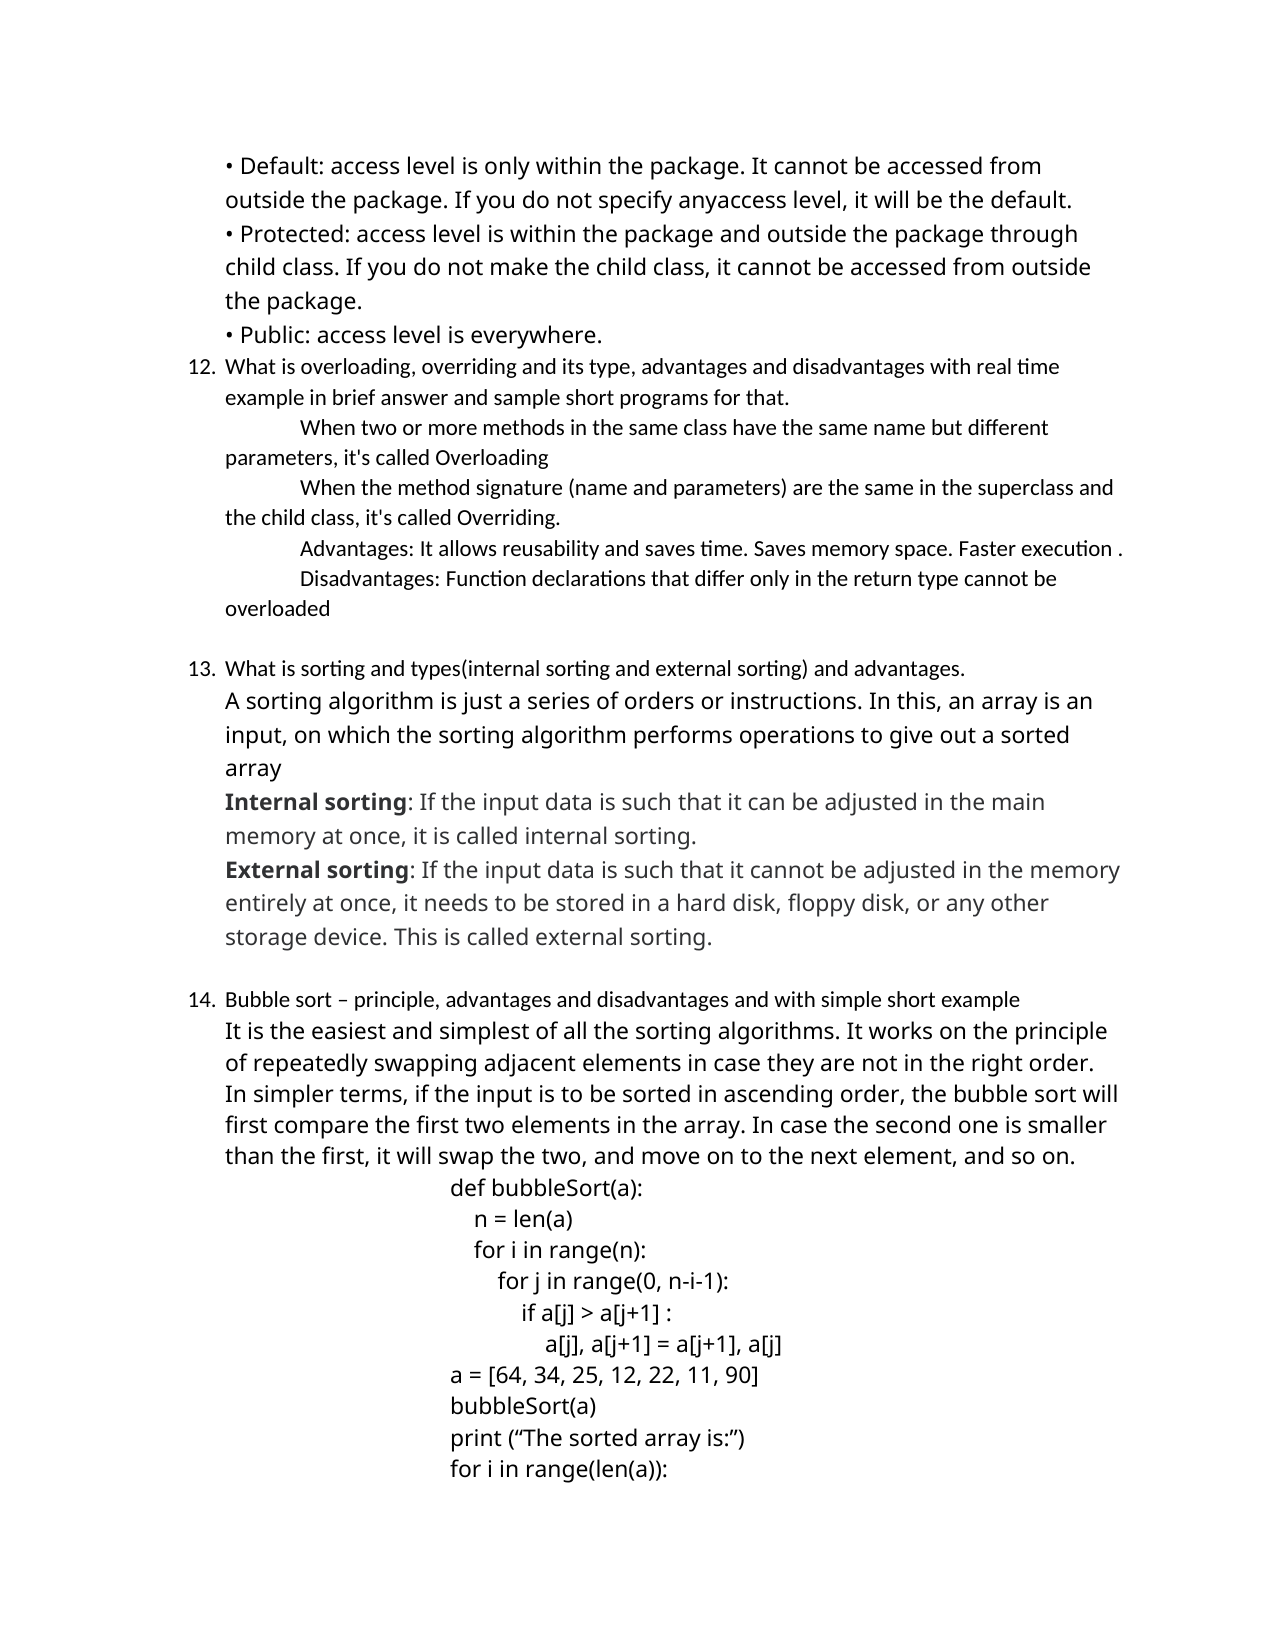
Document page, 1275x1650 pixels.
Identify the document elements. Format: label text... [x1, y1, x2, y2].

text bubbleSort(a) [450, 1390, 1125, 1421]
text if a[j] > a[j+1] : [450, 1296, 1125, 1328]
list In simpler terms, if the input is to be sorted in ascending order, the bubble sort will first compare the first two elements in the array. In case the second one is smaller than the first, it will swap the two, and move on to the next element, and so on. [225, 1078, 1125, 1171]
list What is overloading, overriding and its type, advantages and disadvantages with real time example in brief answer and sample short programs for that. [187, 352, 1125, 411]
text print (“The sorted array is:”) [450, 1421, 1125, 1453]
list Internal sorting: If the input data is such that it can be adjusted in the main memory at once, it is called internal sorting. [225, 786, 1125, 851]
list It is the easiest and simplest of all the sorting algorithms. It works on the principle of repeatedly swapping adjacent elements in case they are not in the right order. [225, 1015, 1125, 1078]
list Advantages: It allows reusability and saves time. Saves memory space. Faster execution . [225, 534, 1125, 562]
text for j in range(0, n-i-1): [450, 1265, 1125, 1296]
list • Protected: access level is within the package and outside the package through child class. If you do not make the child class, it cannot be accessed from outside the package. [225, 217, 1125, 316]
text a = [64, 34, 25, 12, 22, 11, 90] [450, 1359, 1125, 1390]
list External sorting: If the input data is such that it cannot be adjusted in the memory entirely at once, it needs to be stored in a hard disk, floppy disk, or any other storage device. This is called external sorting. [225, 853, 1125, 952]
text n = len(a) [450, 1203, 1125, 1234]
list A sorting algorithm is just a series of orders or instructions. In this, an array is an input, on which the sorting algorithm performs operations to give out a sorted array [225, 685, 1125, 783]
list When two or more methods in the same class have the same name but different parameters, it's called Overloading [225, 413, 1125, 471]
text a[j], a[j+1] = a[j+1], a[j] [450, 1328, 1125, 1359]
text for i in range(n): [450, 1234, 1125, 1265]
list When the method signature (name and parameters) are the same in the superclass and the child class, it's called Overriding. [225, 473, 1125, 532]
list Bubble sort – principle, advantages and disadvantages and with simple short example [187, 985, 1125, 1013]
text for i in range(len(a)): [450, 1453, 1125, 1484]
list What is sorting and types(internal sorting and external sorting) and advantages. [187, 654, 1125, 683]
list Disadvantages: Function declarations that differ only in the return type cannot be overloaded [225, 564, 1125, 622]
list • Default: access level is only within the package. It cannot be accessed from outside the package. If you do not specify anyaccess level, it will be the default. [225, 150, 1125, 215]
text def bubbleSort(a): [450, 1171, 1125, 1203]
list • Public: access level is everywhere. [225, 319, 1125, 350]
